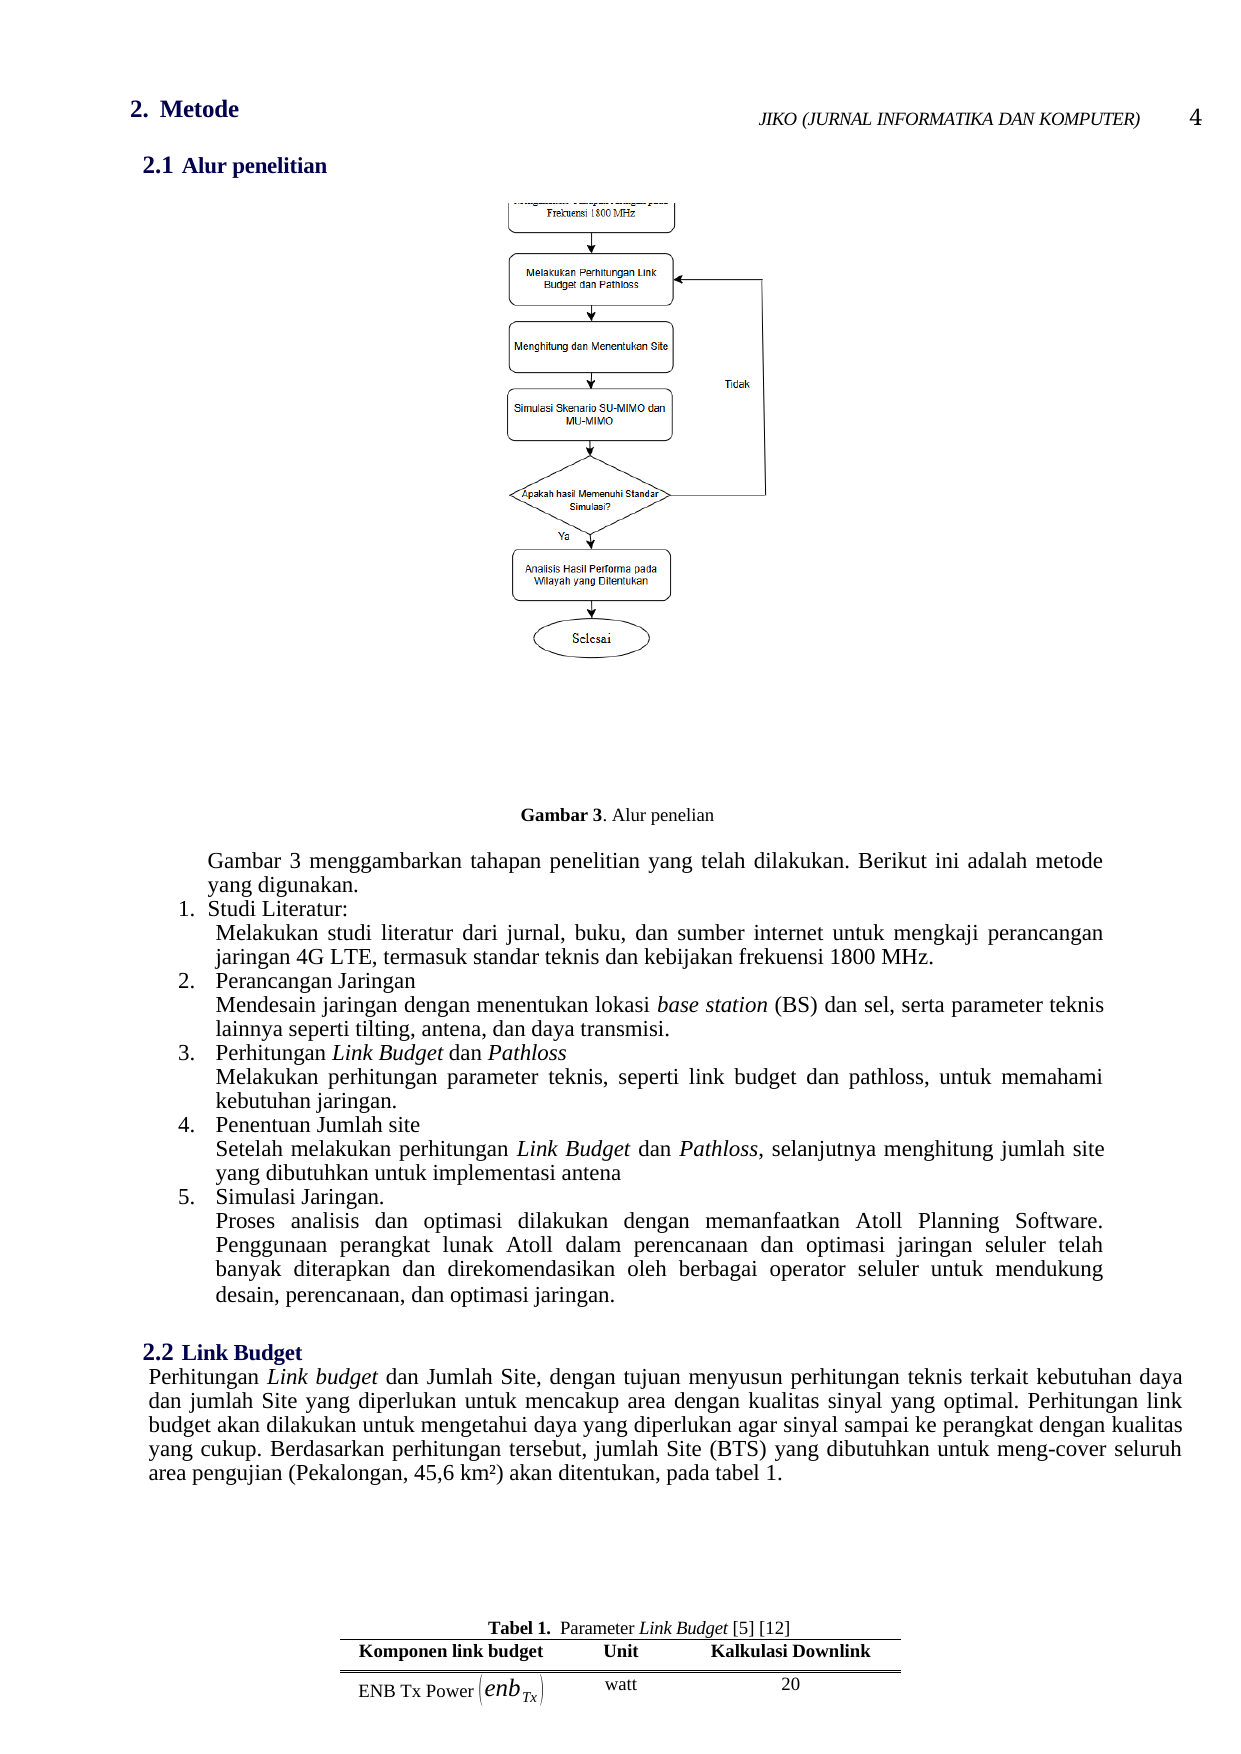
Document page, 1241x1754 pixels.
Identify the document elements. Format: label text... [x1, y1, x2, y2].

table_cell ENB Tx Power [340, 1673, 562, 1708]
subtitle Metode [130, 94, 1184, 122]
list Proses analisis dan optimasi dilakukan dengan memanfaatkan Atoll Planning Software. Penggunaan perangkat lunak Atoll dalam perencanaan dan optimasi jaringan seluler telah banyak diterapkan dan direkomendasikan oleh berbagai operator seluler untuk mendukung desain, perencanaan, dan optimasi jaringan. [215, 1209, 1105, 1310]
text Gambar 3 menggambarkan tahapan penelitian yang telah dilakukan. Berikut ini adalah metode yang digunakan. [207, 849, 1105, 897]
list Melakukan perhitungan parameter teknis, seperti link budget dan pathloss, untuk memahami kebutuhan jaringan. [215, 1065, 1105, 1113]
text Gambar 3. Alur penelian [130, 805, 1105, 825]
subtitle Alur penelitian [142, 150, 1184, 179]
subtitle Link Budget [142, 1337, 1184, 1366]
picture [454, 203, 780, 662]
table_header Unit [562, 1640, 680, 1670]
list Melakukan studi literatur dari jurnal, buku, dan sumber internet untuk mengkaji perancangan jaringan 4G LTE, termasuk standar teknis dan kebijakan frekuensi 1800 MHz. [215, 921, 1105, 969]
list Perhitungan Link Budget dan Pathloss [178, 1041, 1105, 1065]
list Tabel 1. Parameter Link Budget [5] [12] [488, 1617, 1184, 1639]
list Studi Literatur: [178, 897, 1105, 921]
list Mendesain jaringan dengan menentukan lokasi base station (BS) dan sel, serta parameter teknis lainnya seperti tilting, antena, dan daya transmisi. [215, 993, 1105, 1041]
text Perhitungan Link budget dan Jumlah Site, dengan tujuan menyusun perhitungan teknis terkait kebutuhan daya dan jumlah Site yang diperlukan untuk mencakup area dengan kualitas sinyal yang optimal. Perhitungan link budget akan dilakukan untuk mengetahui daya yang diperlukan agar sinyal sampai ke perangkat dengan kualitas yang cukup. Berdasarkan perhitungan tersebut, jumlah Site (BTS) yang dibutuhkan untuk meng-cover seluruh area pengujian (Pekalongan, 45,6 km²) akan ditentukan, pada tabel 1. [148, 1366, 1184, 1486]
list Perancangan Jaringan [178, 969, 1105, 993]
list Setelah melakukan perhitungan Link Budget dan Pathloss, selanjutnya menghitung jumlah site yang dibutuhkan untuk implementasi antena [215, 1137, 1105, 1185]
table_cell watt [562, 1673, 680, 1708]
table_header Kalkulasi Downlink [680, 1640, 901, 1670]
list Penentuan Jumlah site [178, 1113, 1105, 1137]
list Simulasi Jaringan. [178, 1185, 1105, 1209]
table_cell 20 [680, 1673, 901, 1708]
table_header Komponen link budget [340, 1640, 562, 1670]
